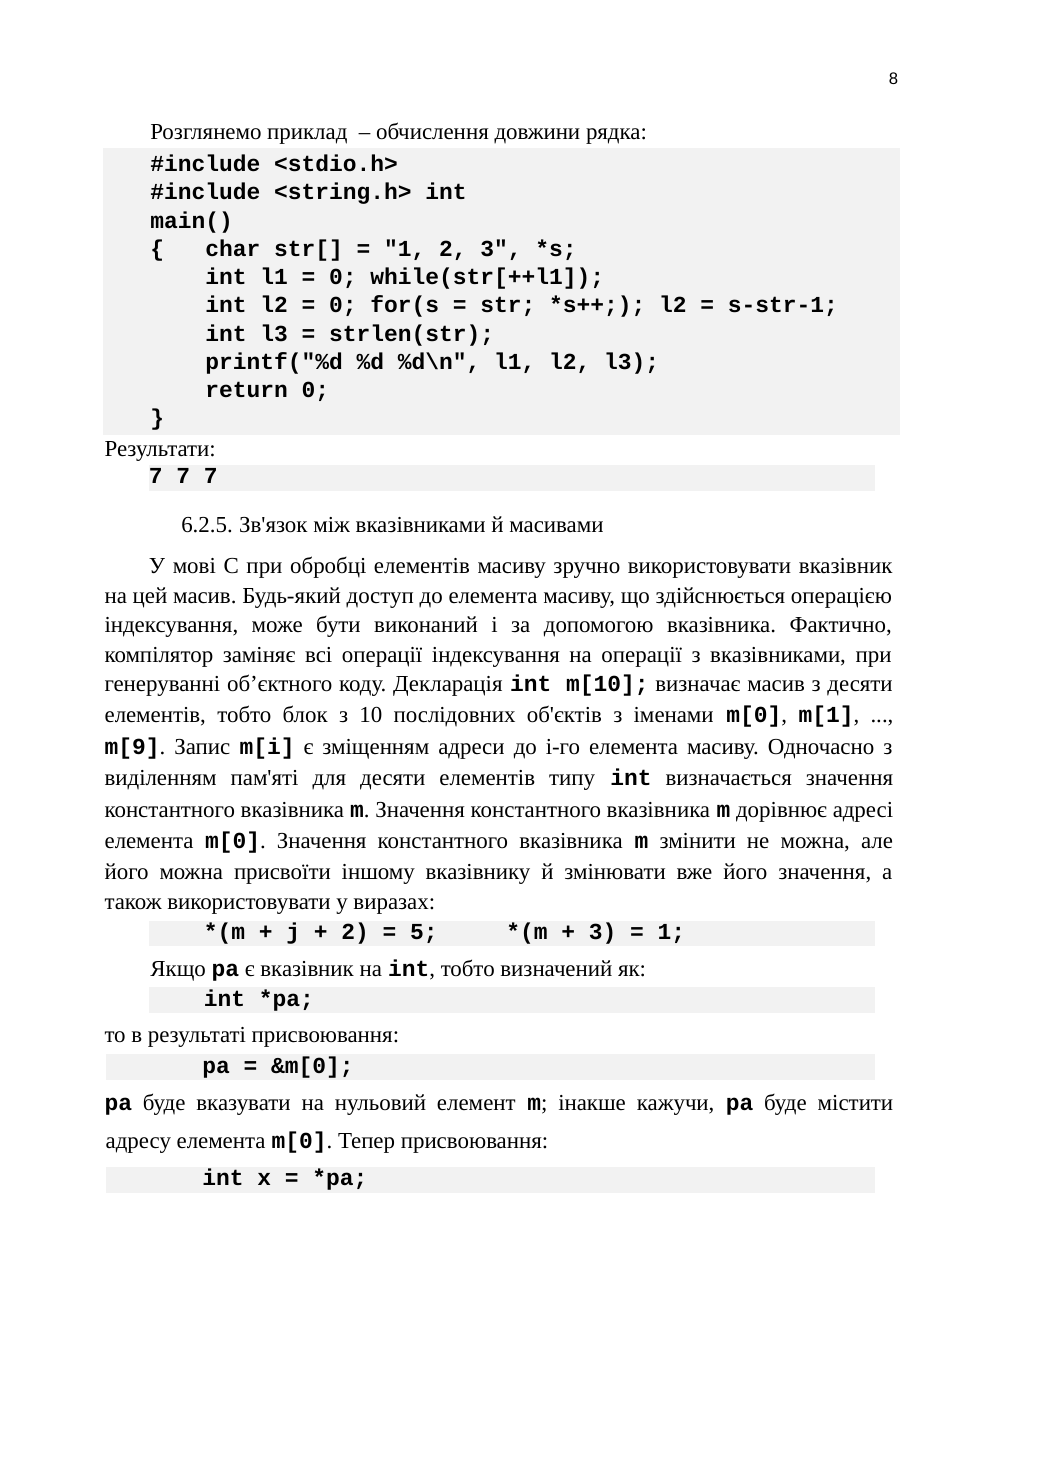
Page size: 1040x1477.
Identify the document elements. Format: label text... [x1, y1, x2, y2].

text Розглянемо приклад – обчислення довжини рядка: [150, 118, 893, 144]
text 7 7 7 [149, 465, 875, 491]
table_header #include <stdio.h> #include <string.h> int main() { char str[] = "1, 2, 3", *s; int l1 = 0; while(str[++l1]); int l2 = 0; for(s = str; *s++;); l2 = s-str-1; int l3 = strlen(str); printf("%d %d %d\n", l1, l2, l3); return 0; } [103, 148, 900, 435]
text У мові C при обробці елементів масиву зручно використовувати вказівник на цей масив. Будь-який доступ до елемента масиву, що здійснюється операцією індексування, може бути виконаний і за допомогою вказівника. Фактично, компілятор заміняє всі операції індексування на операції з вказівниками, при генеруванні об’єктного коду. Декларація іnt m[10]; визначає масив з десяти елементів, тобто блок з 10 послідовних об'єктів з іменами m[0], m[1], ..., m[9]. Запис m[і] є зміщенням адреси до і-го елемента масиву. Одночасно з виділенням пам'яті для десяти елементів типу іnt визначається значення константного вказівника m. Значення константного вказівника m дорівнює адресі елемента m[0]. Значення константного вказівника m змінити не можна, але його можна присвоїти іншому вказівнику й змінювати вже його значення, а також використовувати у виразах: [104, 552, 893, 914]
text ра буде вказувати на нульовий елемент m; інакше кажучи, ра буде містити адресу елемента m[0]. Тепер присвоювання: [104, 1089, 893, 1156]
text Якщо ра є вказівник на іnt, тобто визначений як: [150, 955, 893, 983]
text 6.2.5. Зв'язок між вказівниками й масивами [181, 511, 893, 537]
text Результати: [104, 435, 893, 461]
text іnt х = *ра; [106, 1167, 875, 1193]
text *(m + j + 2) = 5; *(m + 3) = 1; [149, 921, 875, 946]
text іnt *ра; [149, 987, 875, 1013]
text ра = &m[0]; [106, 1054, 875, 1080]
text то в результаті присвоювання: [104, 1022, 893, 1048]
